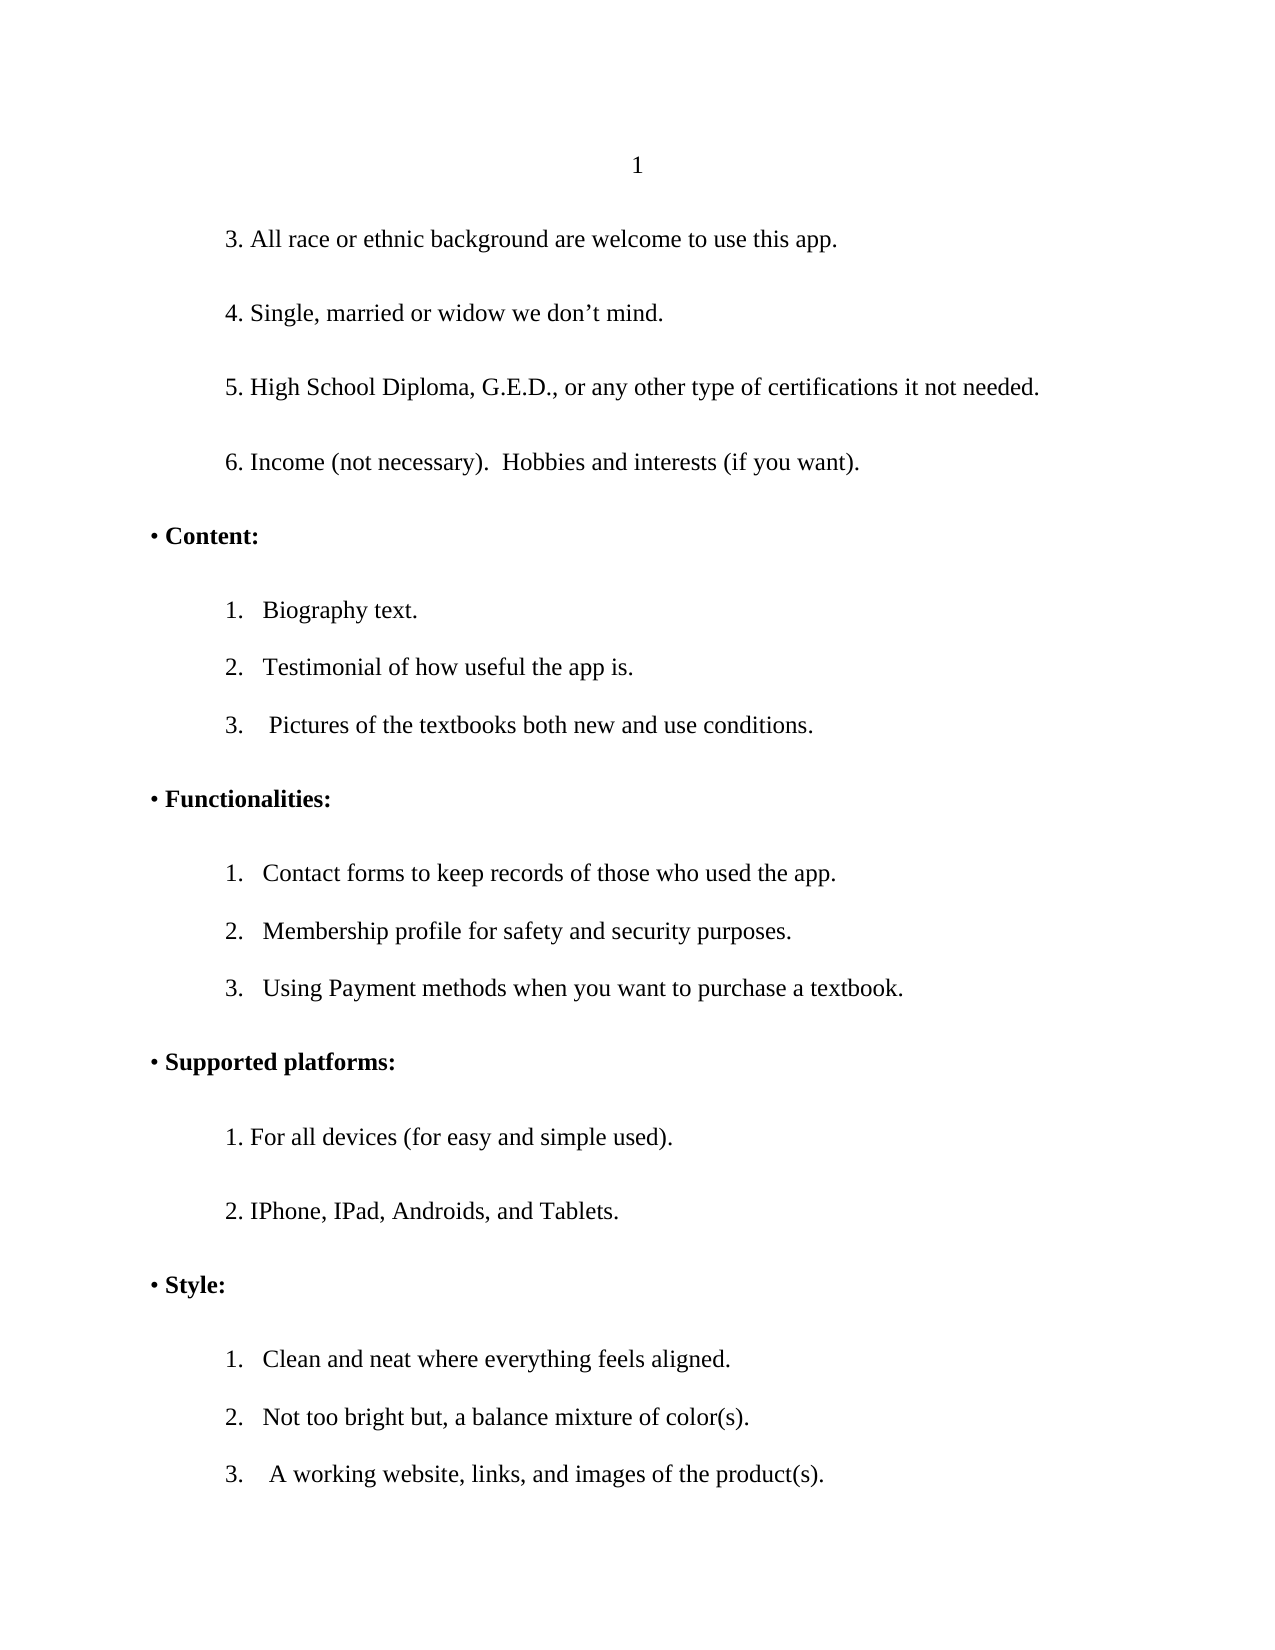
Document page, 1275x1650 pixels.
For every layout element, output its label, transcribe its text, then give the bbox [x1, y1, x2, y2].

list Contact forms to keep records of those who used the app. [225, 858, 1125, 887]
text 1. For all devices (for easy and simple used). [150, 1122, 1125, 1150]
list Biography text. [225, 595, 1125, 624]
text 3. All race or ethnic background are welcome to use this app. [150, 224, 1125, 253]
list Not too bright but, a balance mixture of color(s). [225, 1402, 1125, 1430]
text 5. High School Diploma, G.E.D., or any other type of certifications it not needed. [150, 372, 1125, 401]
list Clean and neat where everything feels aligned. [225, 1344, 1125, 1373]
list Pictures of the textbooks both new and use conditions. [225, 710, 1125, 739]
list A working website, links, and images of the product(s). [225, 1459, 1125, 1488]
text 2. IPhone, IPad, Androids, and Tablets. [150, 1196, 1125, 1224]
text • Content: [150, 521, 1125, 549]
list Testimonial of how useful the app is. [225, 652, 1125, 681]
text • Style: [150, 1270, 1125, 1299]
list Using Payment methods when you want to purchase a textbook. [225, 973, 1125, 1002]
list Membership profile for safety and security purposes. [225, 916, 1125, 944]
text 1 [150, 150, 1125, 179]
text 4. Single, married or widow we don’t mind. [150, 298, 1125, 327]
text 6. Income (not necessary). Hobbies and interests (if you want). [150, 447, 1125, 475]
text • Functionalities: [150, 784, 1125, 813]
text • Supported platforms: [150, 1047, 1125, 1076]
